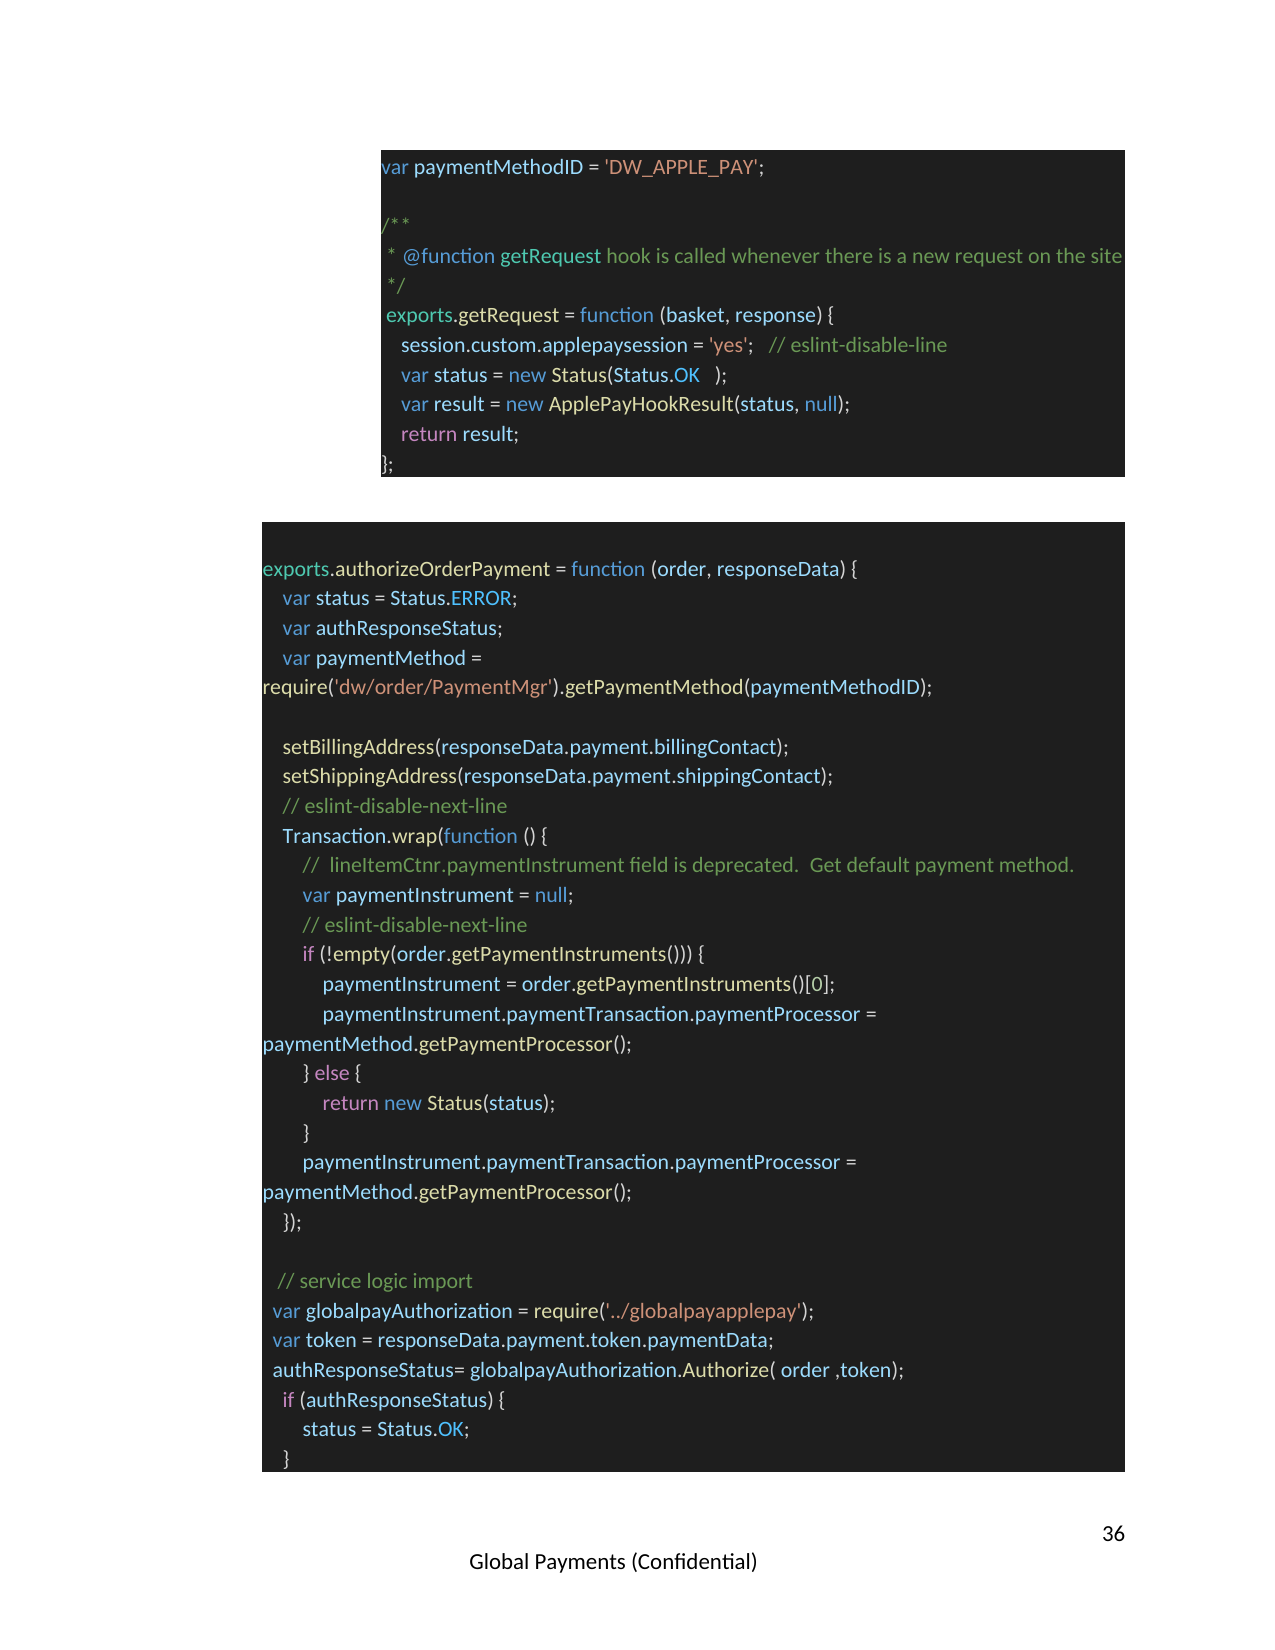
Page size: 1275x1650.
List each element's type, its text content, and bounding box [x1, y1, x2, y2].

text * @function getRequest hook is called whenever there is a new request on the site [381, 239, 1125, 269]
text }; [381, 447, 1125, 477]
text if (authResponseStatus) { [262, 1383, 1125, 1413]
text exports.getRequest = function (basket, response) { [381, 298, 1125, 328]
text var paymentMethodID = 'DW_APPLE_PAY'; [381, 150, 1125, 180]
text Transaction.wrap(function () { [262, 819, 1125, 848]
text exports.authorizeOrderPayment = function (order, responseData) { [262, 552, 1125, 581]
text var paymentMethod = require('dw/order/PaymentMgr').getPaymentMethod(paymentMethodID); [262, 641, 1125, 700]
text } [262, 1116, 1125, 1145]
text // eslint-disable-next-line [262, 908, 1125, 938]
text */ [381, 269, 1125, 298]
text var status = Status.ERROR; [262, 581, 1125, 611]
text var result = new ApplePayHookResult(status, null); [381, 387, 1125, 417]
text session.custom.applepaysession = 'yes'; // eslint-disable-line [381, 328, 1125, 358]
text // eslint-disable-next-line [262, 789, 1125, 819]
text } else { [262, 1056, 1125, 1086]
text paymentInstrument.paymentTransaction.paymentProcessor = paymentMethod.getPaymentProcessor(); [262, 1145, 1125, 1205]
text } [262, 1442, 1125, 1472]
text /** [381, 209, 1125, 239]
text var globalpayAuthorization = require('../globalpayapplepay'); [262, 1294, 1125, 1323]
text var authResponseStatus; [262, 611, 1125, 641]
text if (!empty(order.getPaymentInstruments())) { [262, 938, 1125, 967]
text var paymentInstrument = null; [262, 878, 1125, 908]
text paymentInstrument = order.getPaymentInstruments()[0]; [262, 967, 1125, 997]
text var status = new Status(Status.OK ); [381, 358, 1125, 387]
text paymentInstrument.paymentTransaction.paymentProcessor = paymentMethod.getPaymentProcessor(); [262, 997, 1125, 1056]
text authResponseStatus= globalpayAuthorization.Authorize( order ,token); [262, 1353, 1125, 1383]
text // service logic import [262, 1264, 1125, 1294]
text return new Status(status); [262, 1086, 1125, 1116]
text }); [262, 1205, 1125, 1234]
text var token = responseData.payment.token.paymentData; [262, 1323, 1125, 1353]
text setShippingAddress(responseData.payment.shippingContact); [262, 759, 1125, 789]
text return result; [381, 417, 1125, 447]
text // lineItemCtnr.paymentInstrument field is deprecated. Get default payment method. [262, 848, 1125, 878]
text setBillingAddress(responseData.payment.billingContact); [262, 730, 1125, 759]
text status = Status.OK; [262, 1413, 1125, 1442]
